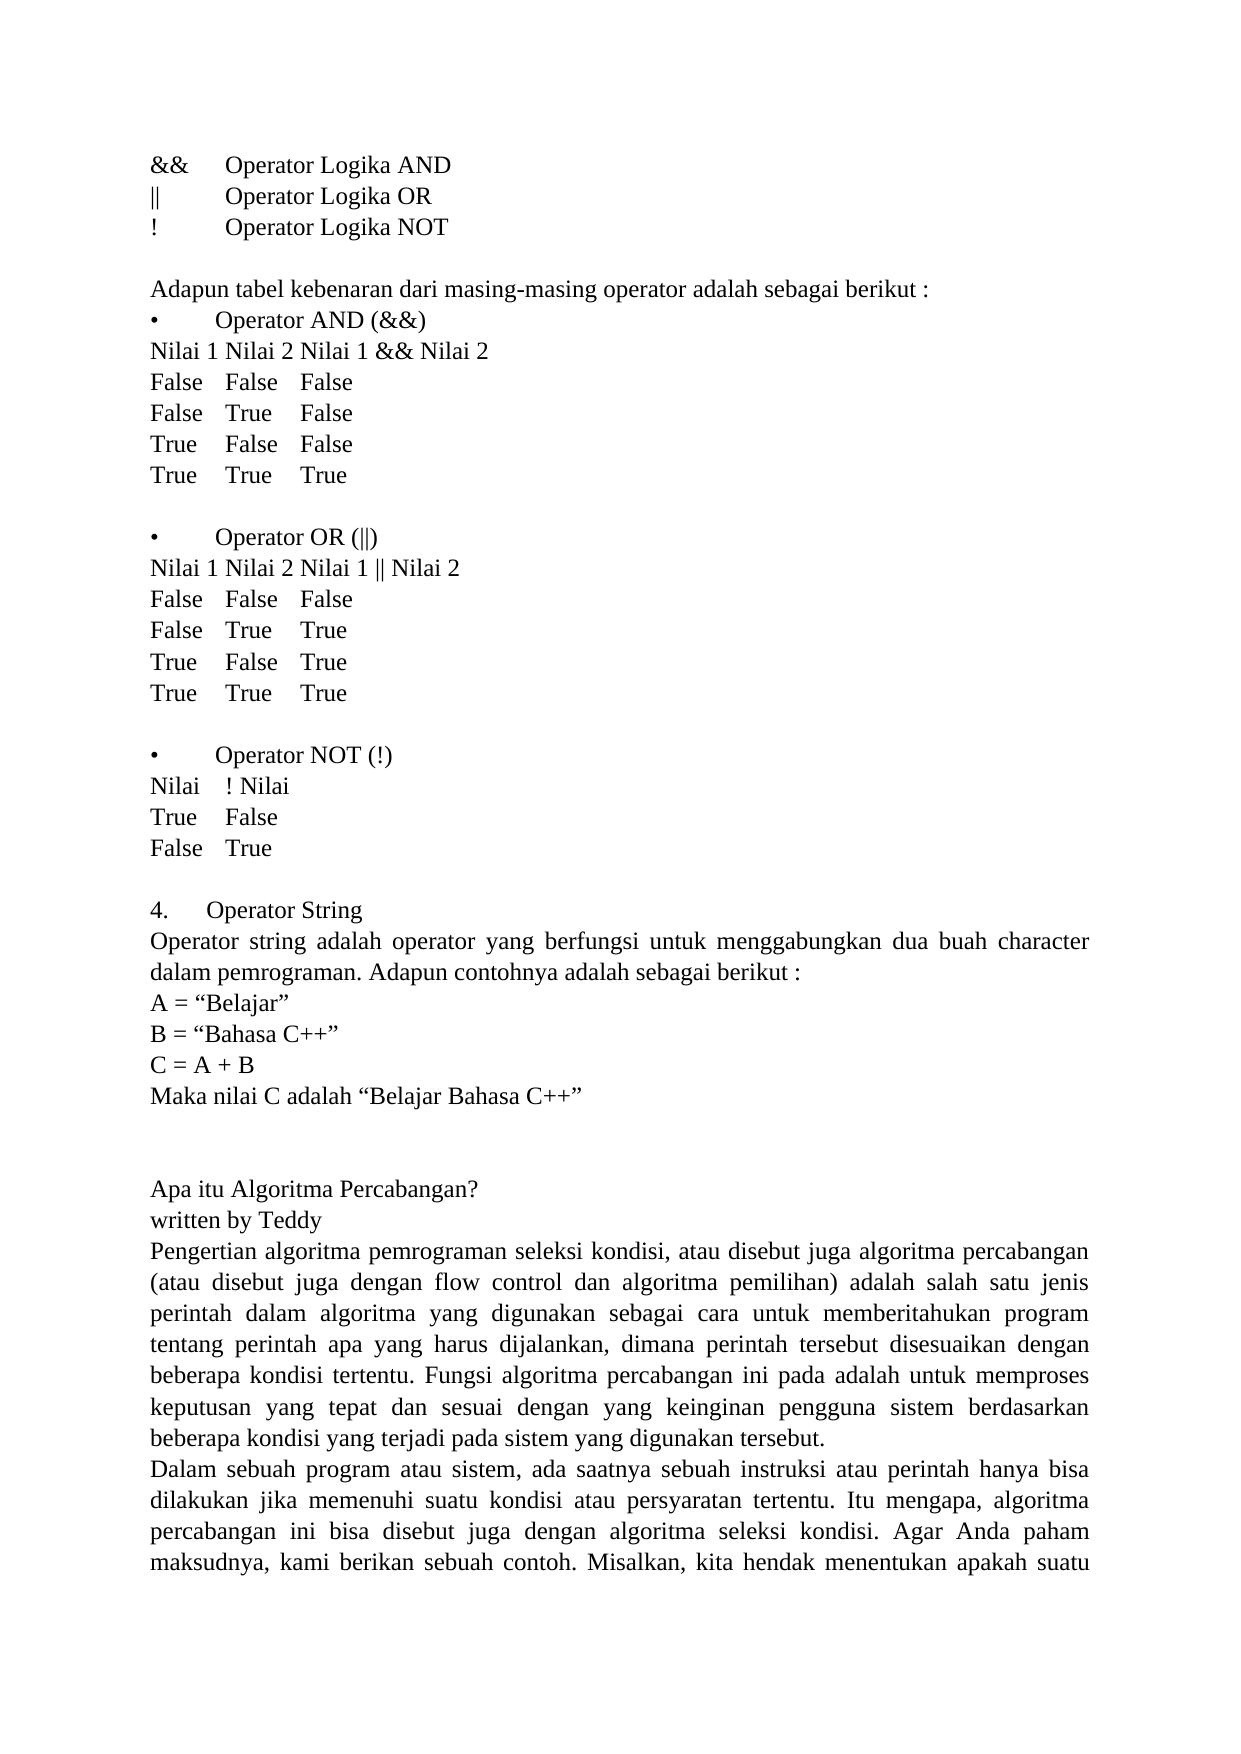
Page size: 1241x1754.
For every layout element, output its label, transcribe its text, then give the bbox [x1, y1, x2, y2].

text • Operator OR (||) [150, 522, 1090, 551]
text ! Operator Logika NOT [150, 212, 1090, 241]
text Pengertian algoritma pemrograman seleksi kondisi, atau disebut juga algoritma percabangan (atau disebut juga dengan flow control dan algoritma pemilihan) adalah salah satu jenis perintah dalam algoritma yang digunakan sebagai cara untuk memberitahukan program tentang perintah apa yang harus dijalankan, dimana perintah tersebut disesuaikan dengan beberapa kondisi tertentu. Fungsi algoritma percabangan ini pada adalah untuk memproses keputusan yang tepat dan sesuai dengan yang keinginan pengguna sistem berdasarkan beberapa kondisi yang terjadi pada sistem yang digunakan tersebut. [150, 1236, 1090, 1451]
text False True False [150, 398, 1090, 427]
text Maka nilai C adalah “Belajar Bahasa C++” [150, 1081, 1090, 1110]
text Operator string adalah operator yang berfungsi untuk menggabungkan dua buah character dalam pemrograman. Adapun contohnya adalah sebagai berikut : [150, 926, 1090, 986]
text Nilai 1 Nilai 2 Nilai 1 && Nilai 2 [150, 336, 1090, 365]
text True False False [150, 429, 1090, 458]
text B = “Bahasa C++” [150, 1019, 1090, 1048]
text Nilai 1 Nilai 2 Nilai 1 || Nilai 2 [150, 553, 1090, 582]
text True False True [150, 647, 1090, 675]
text Adapun tabel kebenaran dari masing-masing operator adalah sebagai berikut : [150, 274, 1090, 303]
text Nilai ! Nilai [150, 771, 1090, 799]
text False False False [150, 584, 1090, 613]
text && Operator Logika AND [150, 150, 1090, 179]
text 4. Operator String [150, 895, 1090, 924]
text True True True [150, 678, 1090, 706]
text • Operator AND (&&) [150, 305, 1090, 334]
text written by Teddy [150, 1205, 1090, 1234]
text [150, 1454, 1090, 1576]
text True False [150, 802, 1090, 831]
text False False False [150, 367, 1090, 396]
text C = A + B [150, 1050, 1090, 1079]
text A = “Belajar” [150, 988, 1090, 1017]
text || Operator Logika OR [150, 181, 1090, 210]
text Apa itu Algoritma Percabangan? [150, 1174, 1090, 1203]
text False True [150, 833, 1090, 862]
text • Operator NOT (!) [150, 740, 1090, 768]
text False True True [150, 616, 1090, 644]
text True True True [150, 460, 1090, 489]
